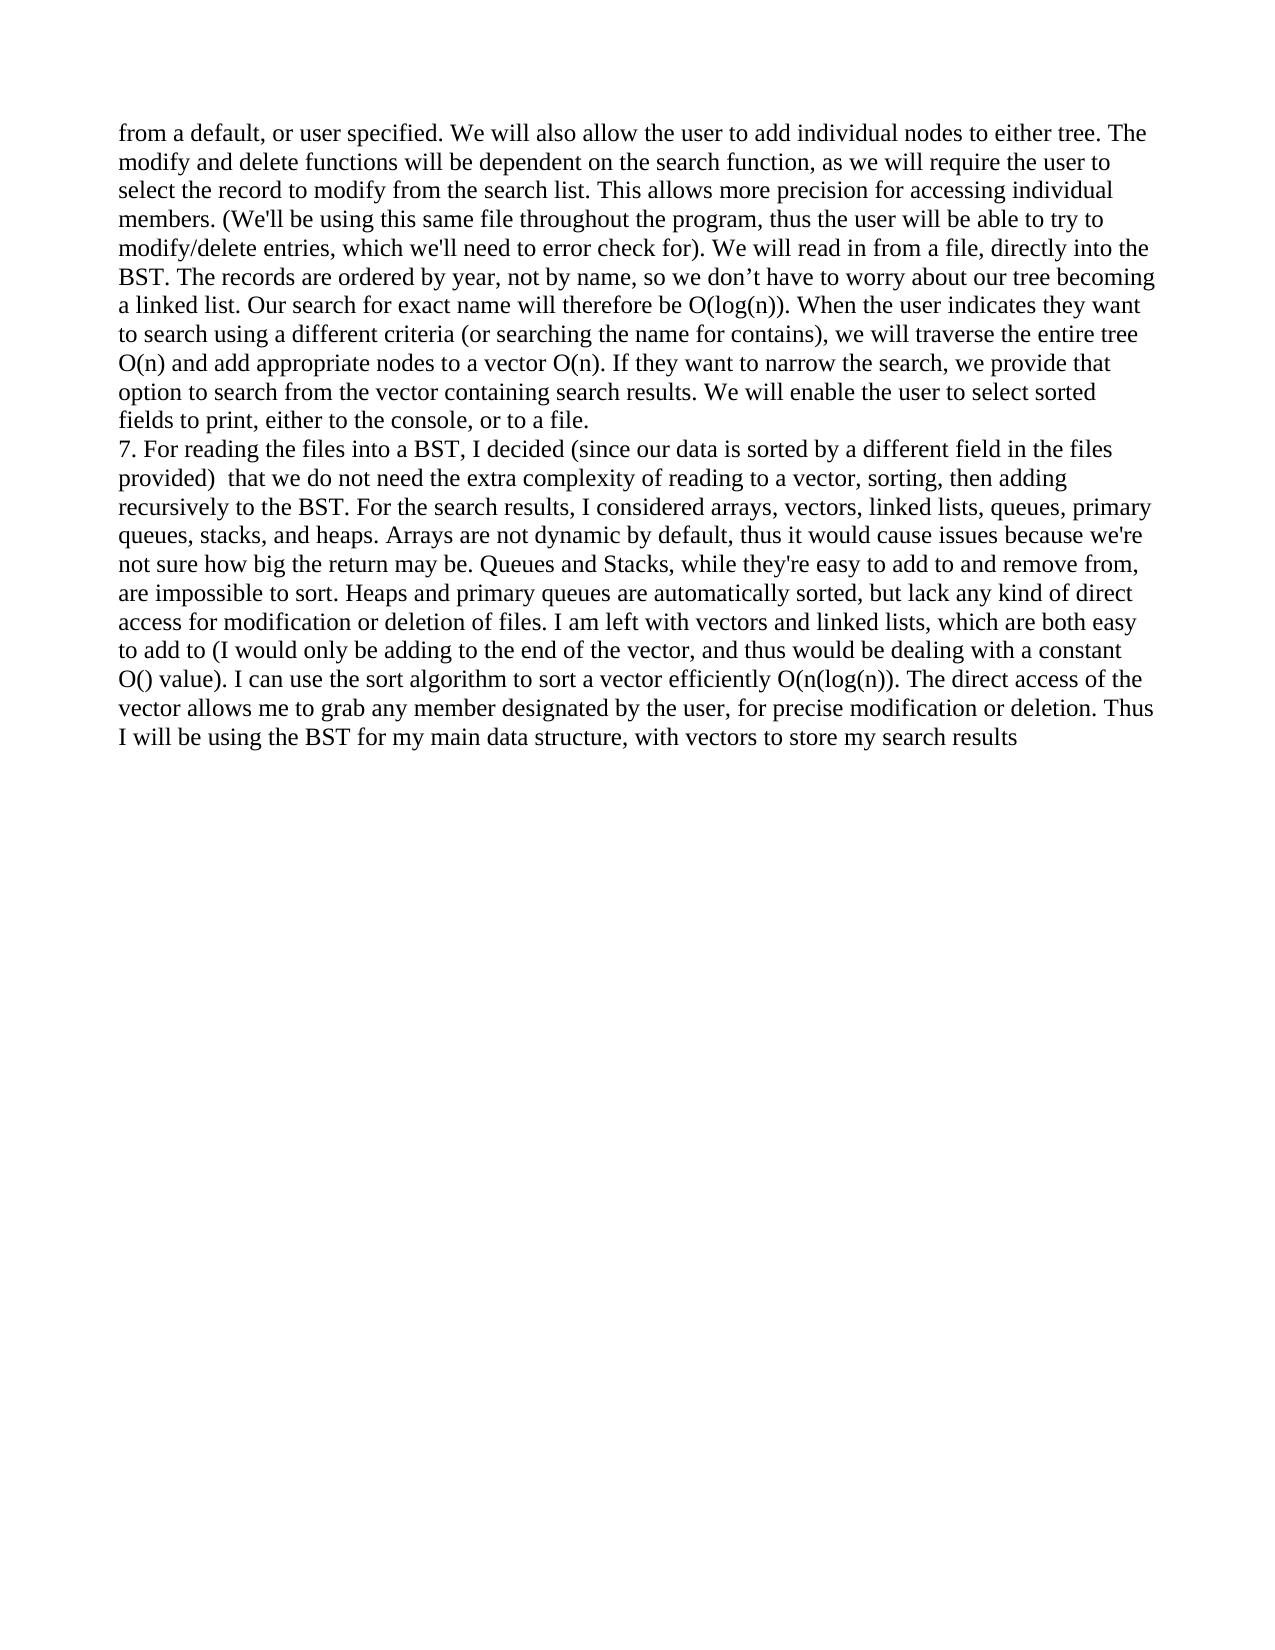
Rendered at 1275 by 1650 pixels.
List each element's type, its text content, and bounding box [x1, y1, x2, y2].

text 7. For reading the files into a BST, I decided (since our data is sorted by a different field in the files provided) that we do not need the extra complexity of reading to a vector, sorting, then adding recursively to the BST. For the search results, I considered arrays, vectors, linked lists, queues, primary queues, stacks, and heaps. Arrays are not dynamic by default, thus it would cause issues because we're not sure how big the return may be. Queues and Stacks, while they're easy to add to and remove from, are impossible to sort. Heaps and primary queues are automatically sorted, but lack any kind of direct access for modification or deletion of files. I am left with vectors and linked lists, which are both easy to add to (I would only be adding to the end of the vector, and thus would be dealing with a constant O() value). I can use the sort algorithm to sort a vector efficiently O(n(log(n)). The direct access of the vector allows me to grab any member designated by the user, for precise modification or deletion. Thus I will be using the BST for my main data structure, with vectors to store my search results [118, 434, 1157, 751]
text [118, 118, 1157, 434]
